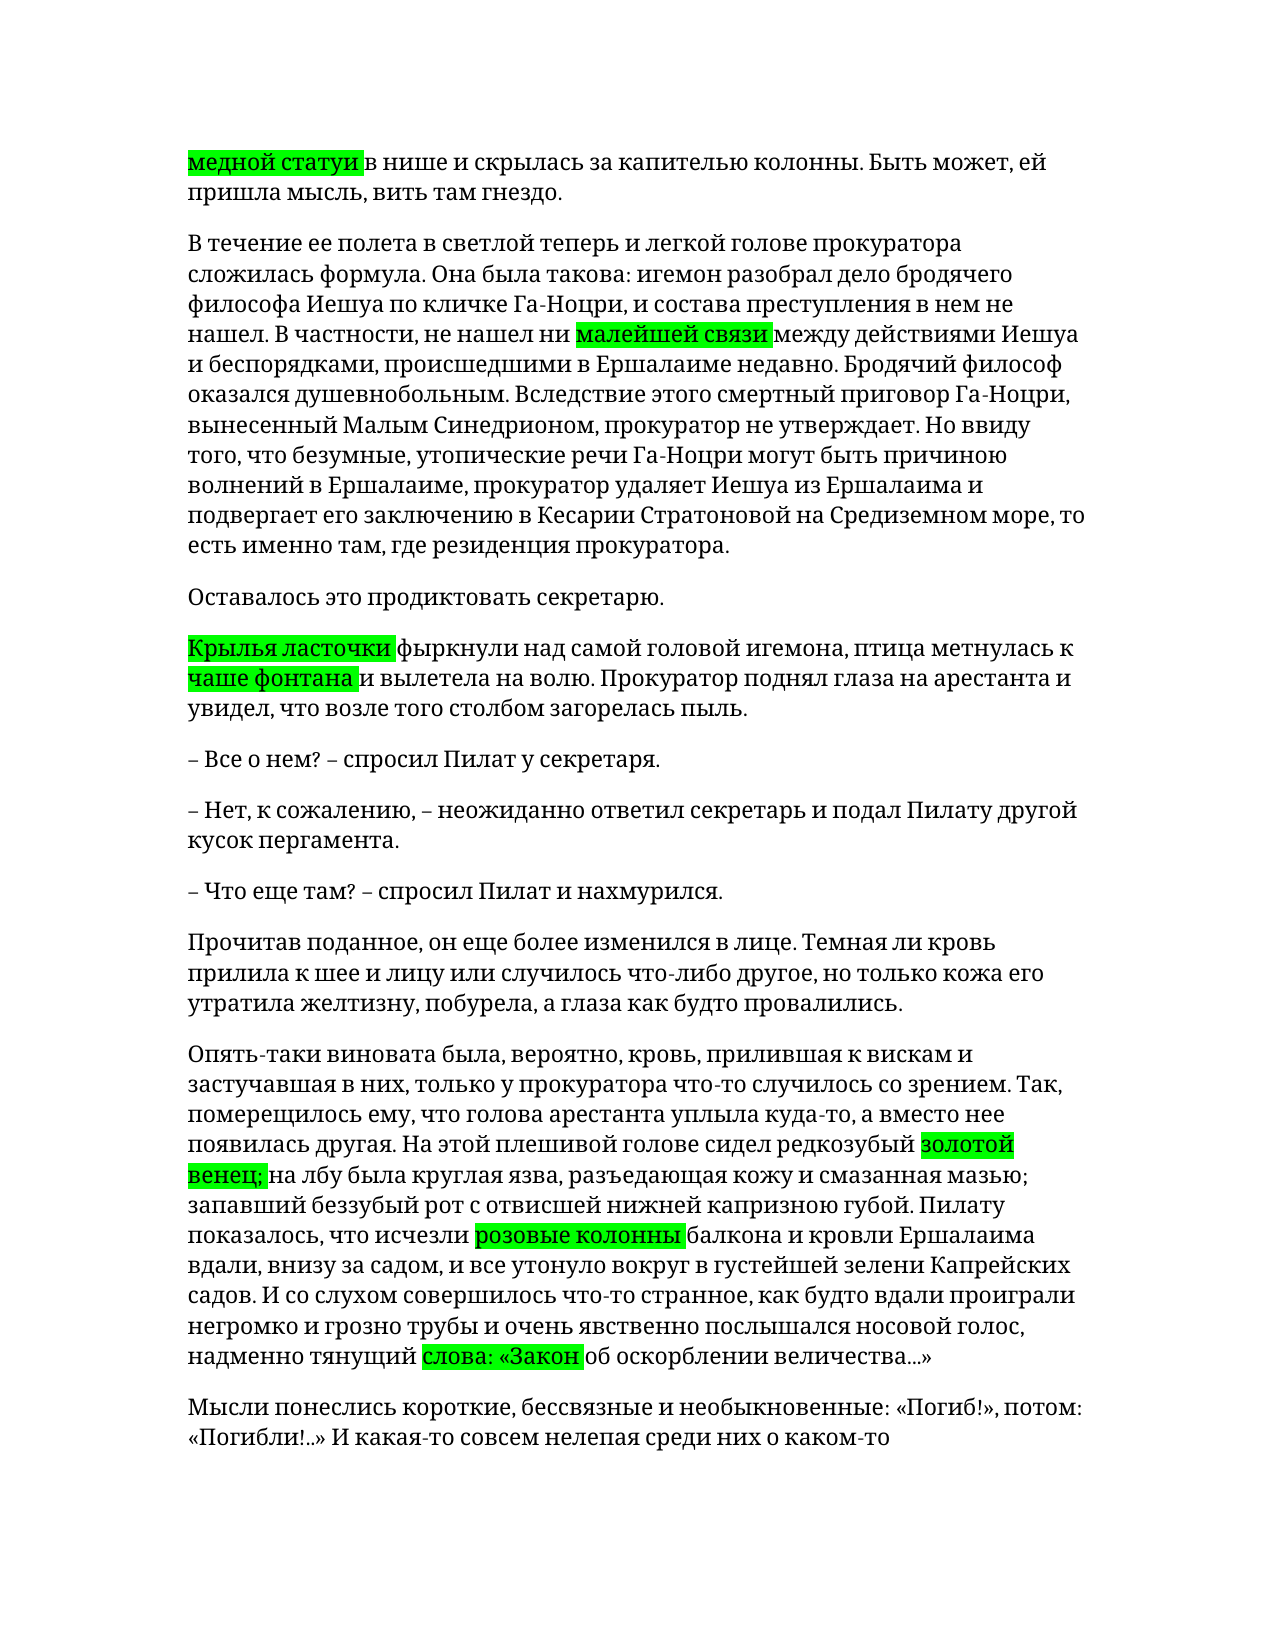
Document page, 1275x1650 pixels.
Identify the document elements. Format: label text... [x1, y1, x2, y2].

text – Нет, к сожалению, – неожиданно ответил секретарь и подал Пилату другой кусок пергамента. [187, 798, 1087, 854]
text Опять-таки виновата была, вероятно, кровь, прилившая к вискам и застучавшая в них, только у прокуратора что-то случилось со зрением. Так, померещилось ему, что голова арестанта уплыла куда-то, а вместо нее появилась другая. На этой плешивой голове сидел редкозубый золотой венец; на лбу была круглая язва, разъедающая кожу и смазанная мазью; запавший беззубый рот с отвисшей нижней капризною губой. Пилату показалось, что исчезли розовые колонны балкона и кровли Ершалаима вдали, внизу за садом, и все утонуло вокруг в густейшей зелени Капрейских садов. И со слухом совершилось что-то странное, как будто вдали проиграли негромко и грозно трубы и очень явственно послышался носовой голос, надменно тянущий слова: «Закон об оскорблении величества...» [187, 1042, 1087, 1370]
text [187, 150, 1087, 207]
text – Что еще там? – спросил Пилат и нахмурился. [187, 879, 1087, 906]
text Оставалось это продиктовать секретарю. [187, 584, 1087, 611]
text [187, 1395, 1087, 1451]
text Прочитав поданное, он еще более изменился в лице. Темная ли кровь прилила к шее и лицу или случилось что-либо другое, но только кожа его утратила желтизну, побурела, а глаза как будто провалились. [187, 930, 1087, 1017]
text Крылья ласточки фыркнули над самой головой игемона, птица метнулась к чаше фонтана и вылетела на волю. Прокуратор поднял глаза на арестанта и увидел, что возле того столбом загорелась пыль. [187, 635, 1087, 722]
text В течение ее полета в светлой теперь и легкой голове прокуратора сложилась формула. Она была такова: игемон разобрал дело бродячего философа Иешуа по кличке Га-Ноцри, и состава преступления в нем не нашел. В частности, не нашел ни малейшей связи между действиями Иешуа и беспорядками, происшедшими в Ершалаиме недавно. Бродячий философ оказался душевнобольным. Вследствие этого смертный приговор Га-Ноцри, вынесенный Малым Синедрионом, прокуратор не утверждает. Но ввиду того, что безумные, утопические речи Га-Ноцри могут быть причиною волнений в Ершалаиме, прокуратор удаляет Иешуа из Ершалаима и подвергает его заключению в Кесарии Стратоновой на Средиземном море, то есть именно там, где резиденция прокуратора. [187, 231, 1087, 560]
text – Все о нем? – спросил Пилат у секретаря. [187, 747, 1087, 773]
